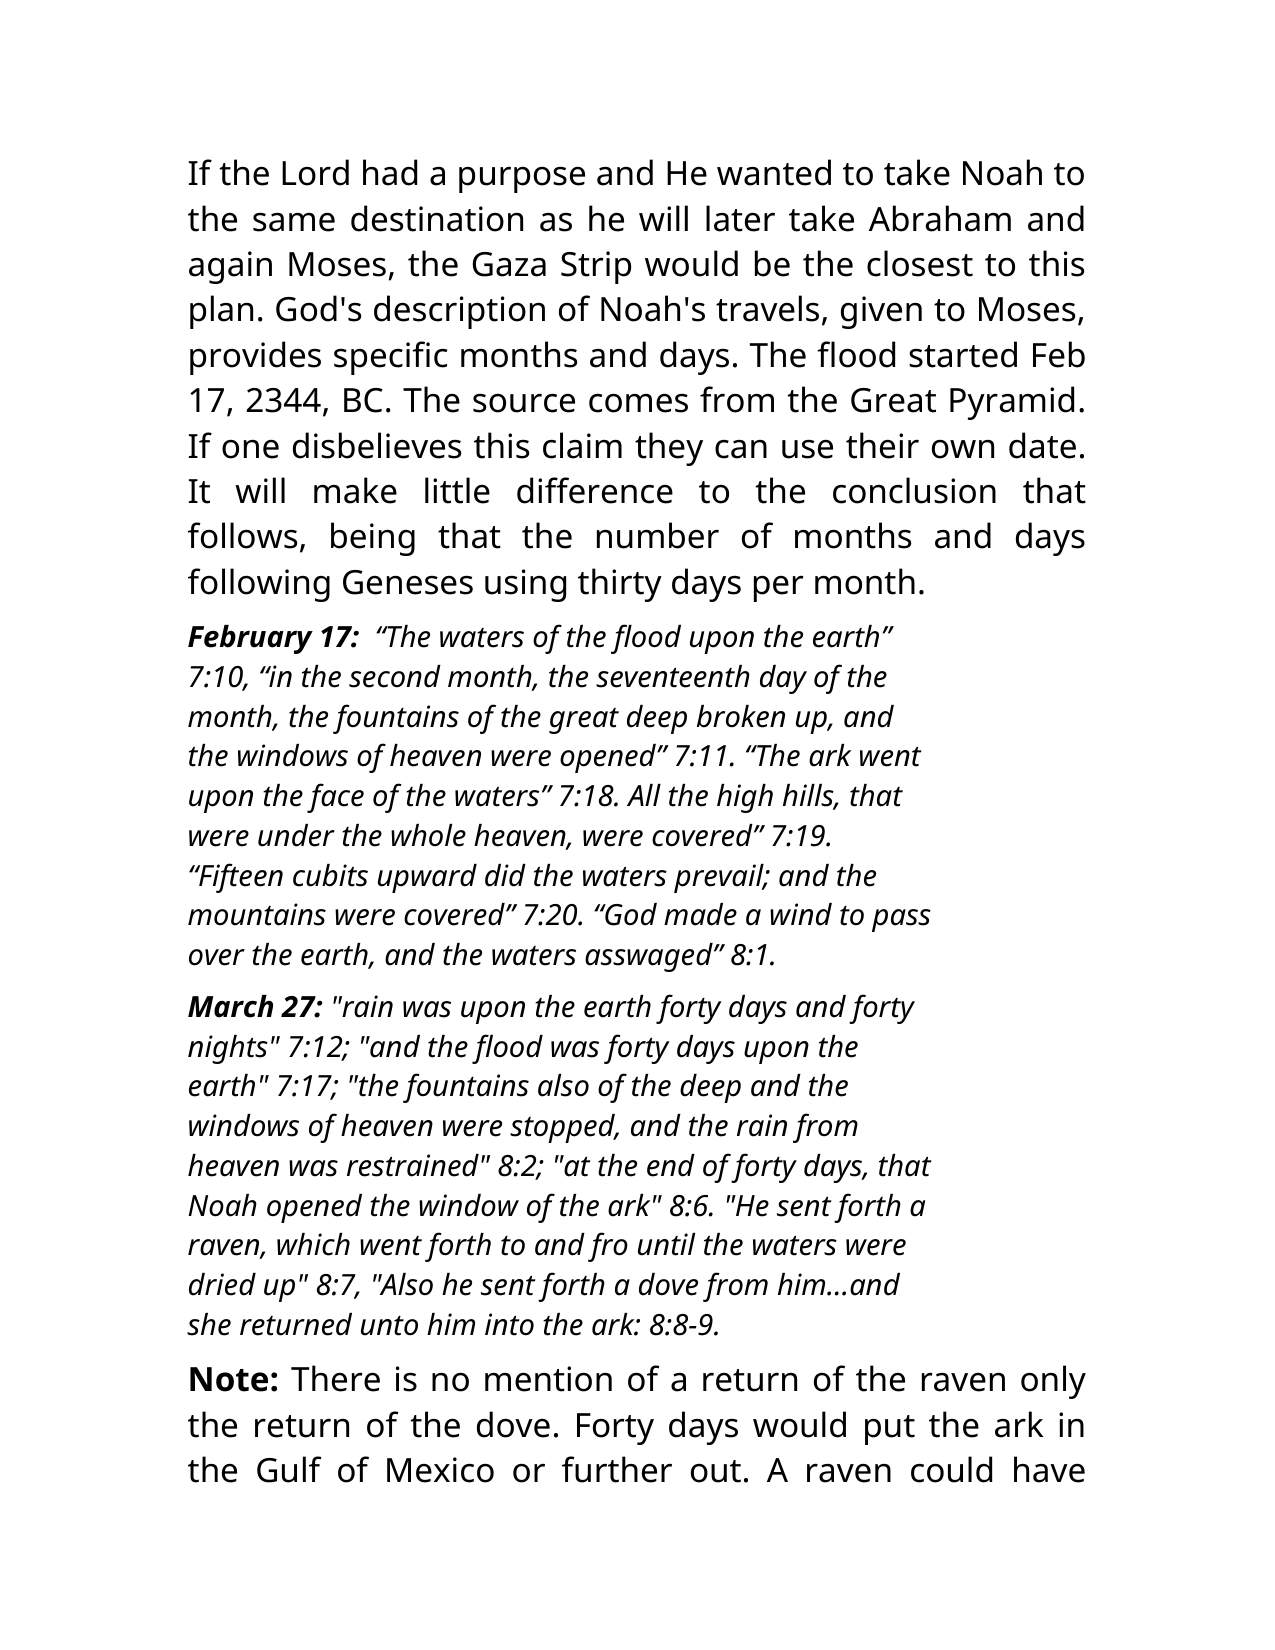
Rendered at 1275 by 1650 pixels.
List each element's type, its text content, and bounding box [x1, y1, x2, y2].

list March 27: "rain was upon the earth forty days and forty nights" 7:12; "and the flood was forty days upon the earth" 7:17; "the fountains also of the deep and the windows of heaven were stopped, and the rain from heaven was restrained" 8:2; "at the end of forty days, that Noah opened the window of the ark" 8:6. "He sent forth a raven, which went forth to and fro until the waters were dried up" 8:7, "Also he sent forth a dove from him…and she returned unto him into the ark: 8:8-9. [187, 986, 937, 1343]
list February 17: “The waters of the flood upon the earth” 7:10, “in the second month, the seventeenth day of the month, the fountains of the great deep broken up, and the windows of heaven were opened” 7:11. “The ark went upon the face of the waters” 7:18. All the high hills, that were under the whole heaven, were covered” 7:19. “Fifteen cubits upward did the waters prevail; and the mountains were covered” 7:20. “God made a wind to pass over the earth, and the waters asswaged” 8:1. [187, 617, 937, 974]
list If the Lord had a purpose and He wanted to take Noah to the same destination as he will later take Abraham and again Moses, the Gaza Strip would be the closest to this plan. God's description of Noah's travels, given to Moses, provides specific months and days. The flood started Feb 17, 2344, BC. The source comes from the Great Pyramid. If one disbelieves this claim they can use their own date. It will make little difference to the conclusion that follows, being that the number of months and days following Geneses using thirty days per month. [187, 150, 1087, 604]
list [187, 1356, 1087, 1492]
